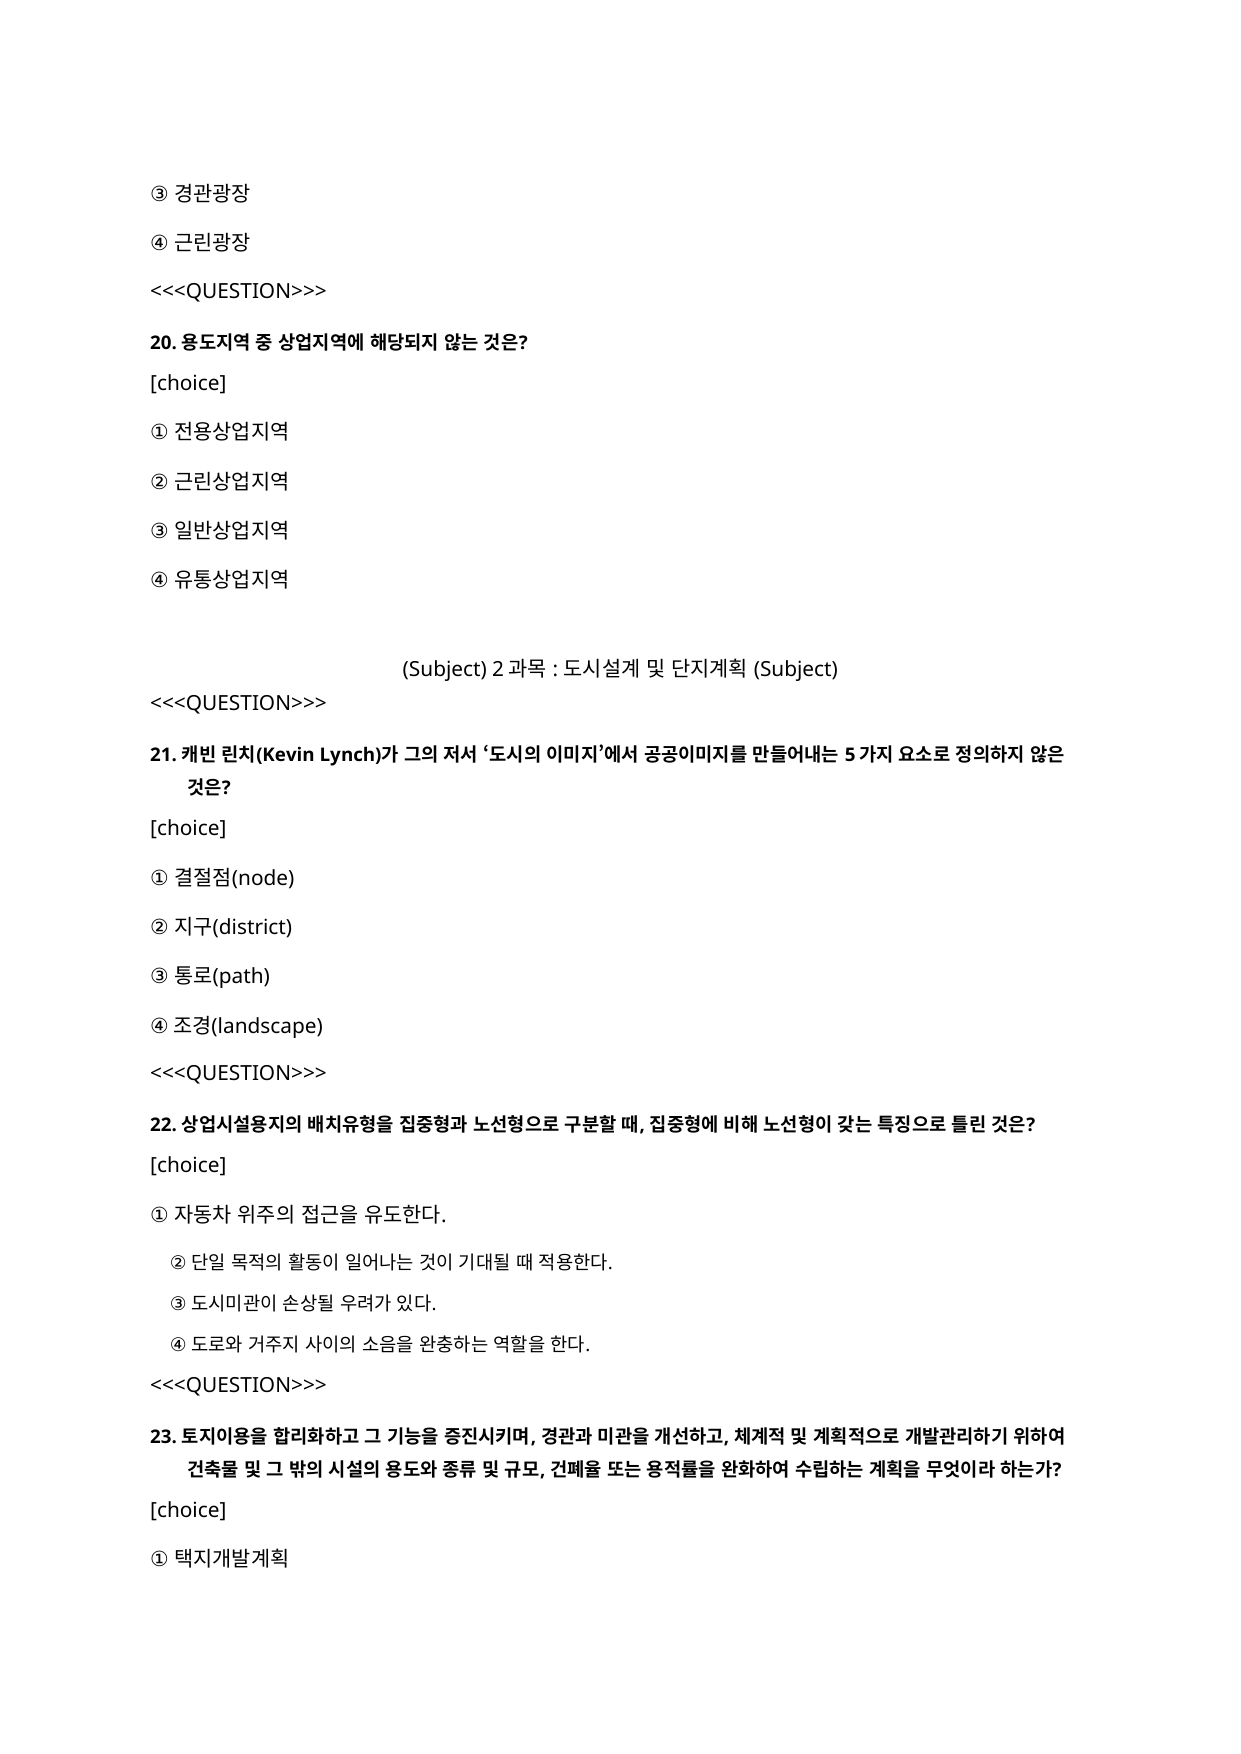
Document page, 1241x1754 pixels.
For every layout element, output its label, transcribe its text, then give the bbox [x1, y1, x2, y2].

text ① 자동차 위주의 접근을 유도한다. [150, 1198, 1090, 1228]
text ① 택지개발계획 [150, 1542, 1090, 1573]
text [choice] [150, 368, 1090, 397]
text ① 전용상업지역 [150, 416, 1090, 446]
text <<<QUESTION>>> [150, 688, 1090, 717]
text 20. 용도지역 중 상업지역에 해당되지 않는 것은? [150, 327, 1090, 354]
text ④ 유통상업지역 [150, 564, 1090, 594]
text ③ 일반상업지역 [150, 514, 1090, 545]
text ② 단일 목적의 활동이 일어나는 것이 기대될 때 적용한다. [150, 1247, 1090, 1274]
text (Subject) 2과목 : 도시설계 및 단지계획 (Subject) [150, 652, 1090, 682]
text 23. 토지이용을 합리화하고 그 기능을 증진시키며, 경관과 미관을 개선하고, 체계적 및 계획적으로 개발관리하기 위하여 건축물 및 그 밖의 시설의 용도와 종류 및 규모, 건폐율 또는 용적률을 완화하여 수립하는 계획을 무엇이라 하는가? [150, 1422, 1090, 1481]
text 22. 상업시설용지의 배치유형을 집중형과 노선형으로 구분할 때, 집중형에 비해 노선형이 갖는 특징으로 틀린 것은? [150, 1110, 1090, 1137]
text ③ 경관광장 [150, 177, 1090, 207]
text 21. 캐빈 린치(Kevin Lynch)가 그의 저서 ‘도시의 이미지’에서 공공이미지를 만들어내는 5가지 요소로 정의하지 않은 것은? [150, 740, 1090, 800]
text ③ 통로(path) [150, 959, 1090, 990]
text [choice] [150, 1151, 1090, 1179]
text <<<QUESTION>>> [150, 1058, 1090, 1087]
text ④조경(landscape) [150, 1009, 1090, 1039]
text <<<QUESTION>>> [150, 1370, 1090, 1398]
text ② 지구(district) [150, 910, 1090, 940]
text ② 근린상업지역 [150, 465, 1090, 495]
text ③ 도시미관이 손상될 우려가 있다. [150, 1288, 1090, 1315]
text [choice] [150, 813, 1090, 842]
text ④ 도로와 거주지 사이의 소음을 완충하는 역할을 한다. [150, 1329, 1090, 1356]
text <<<QUESTION>>> [150, 276, 1090, 304]
text ① 결절점(node) [150, 861, 1090, 891]
text [choice] [150, 1495, 1090, 1523]
text ④ 근린광장 [150, 227, 1090, 257]
